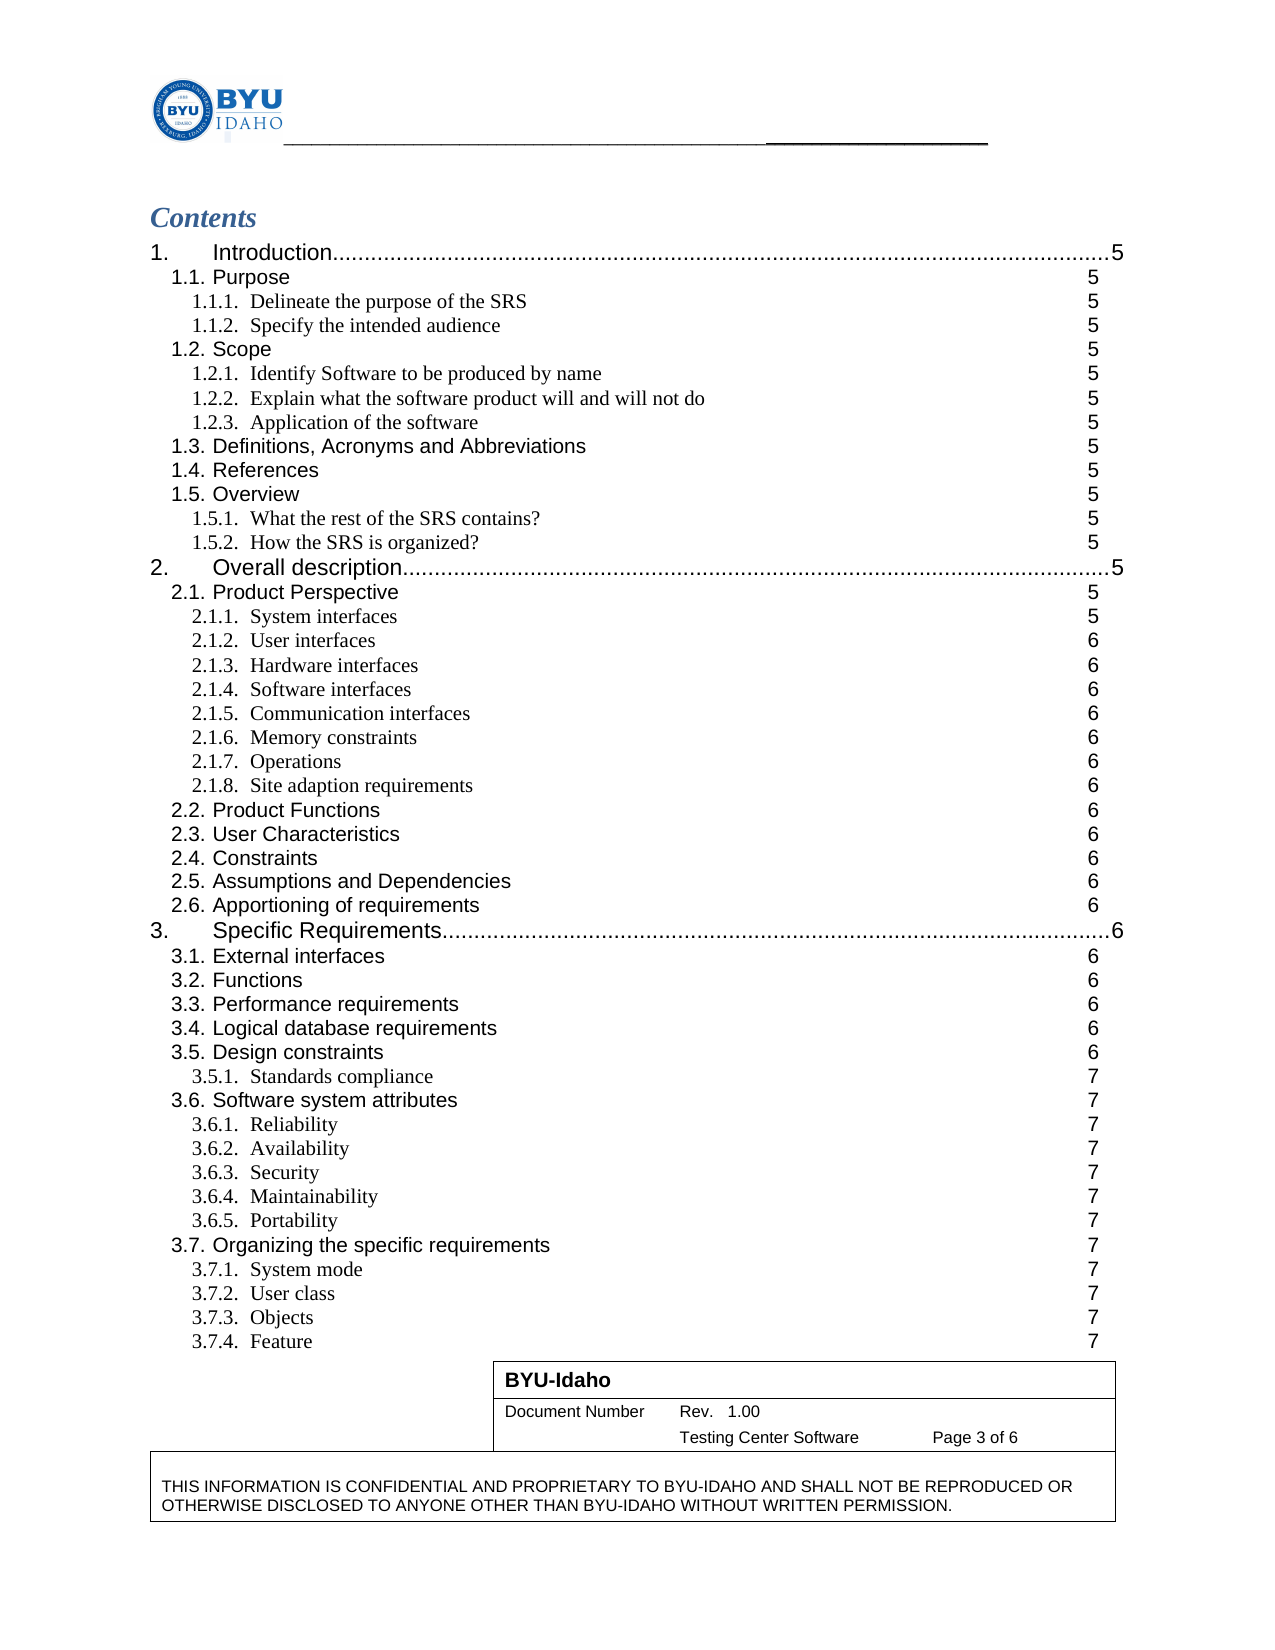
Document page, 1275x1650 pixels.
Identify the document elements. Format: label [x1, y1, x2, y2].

picture [150, 75, 284, 143]
